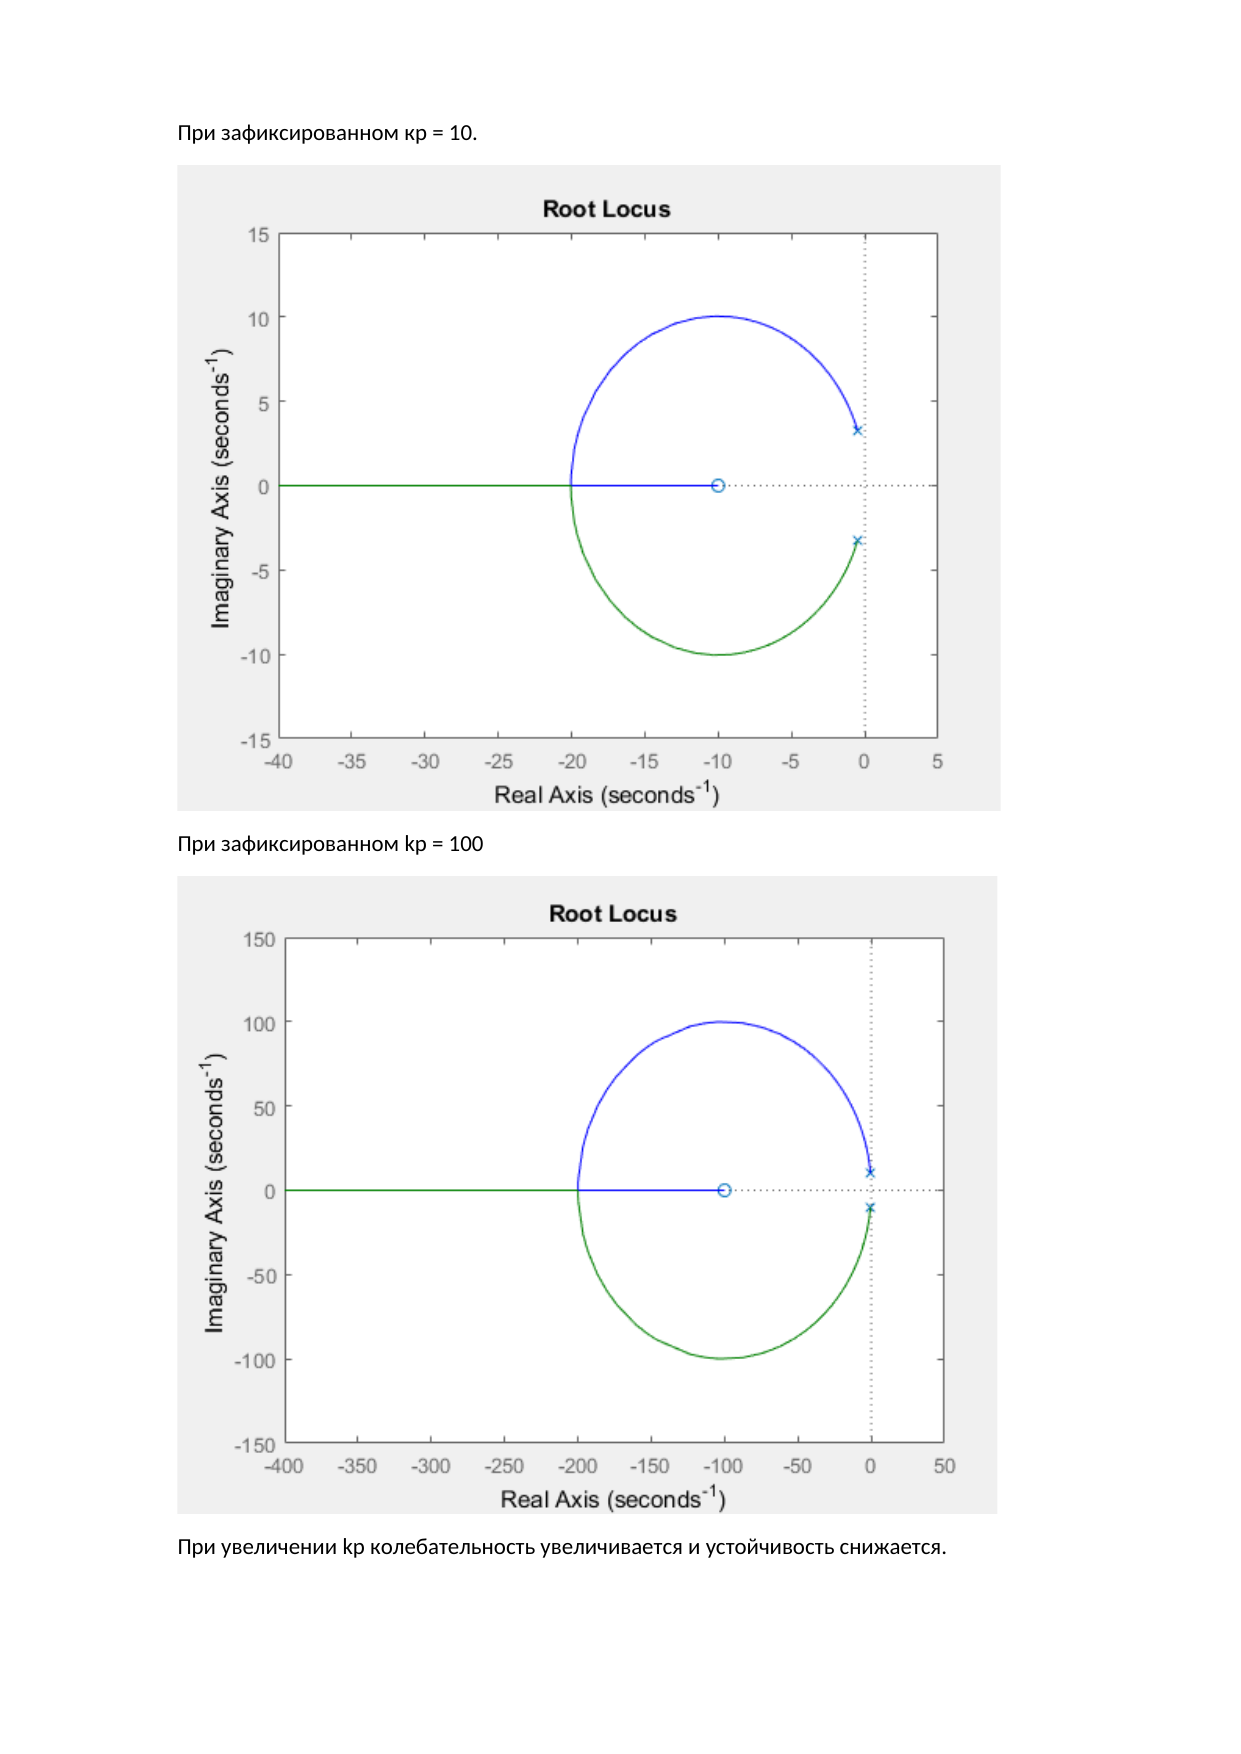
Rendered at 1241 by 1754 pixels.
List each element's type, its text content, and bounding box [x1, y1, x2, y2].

text При зафиксированном кp = 10. [177, 118, 1152, 146]
text При зафиксированном kp = 100 [177, 829, 1152, 857]
picture [177, 876, 998, 1514]
picture [177, 165, 1001, 811]
text При увеличении kp колебательность увеличивается и устойчивость снижается. [177, 1532, 1152, 1560]
